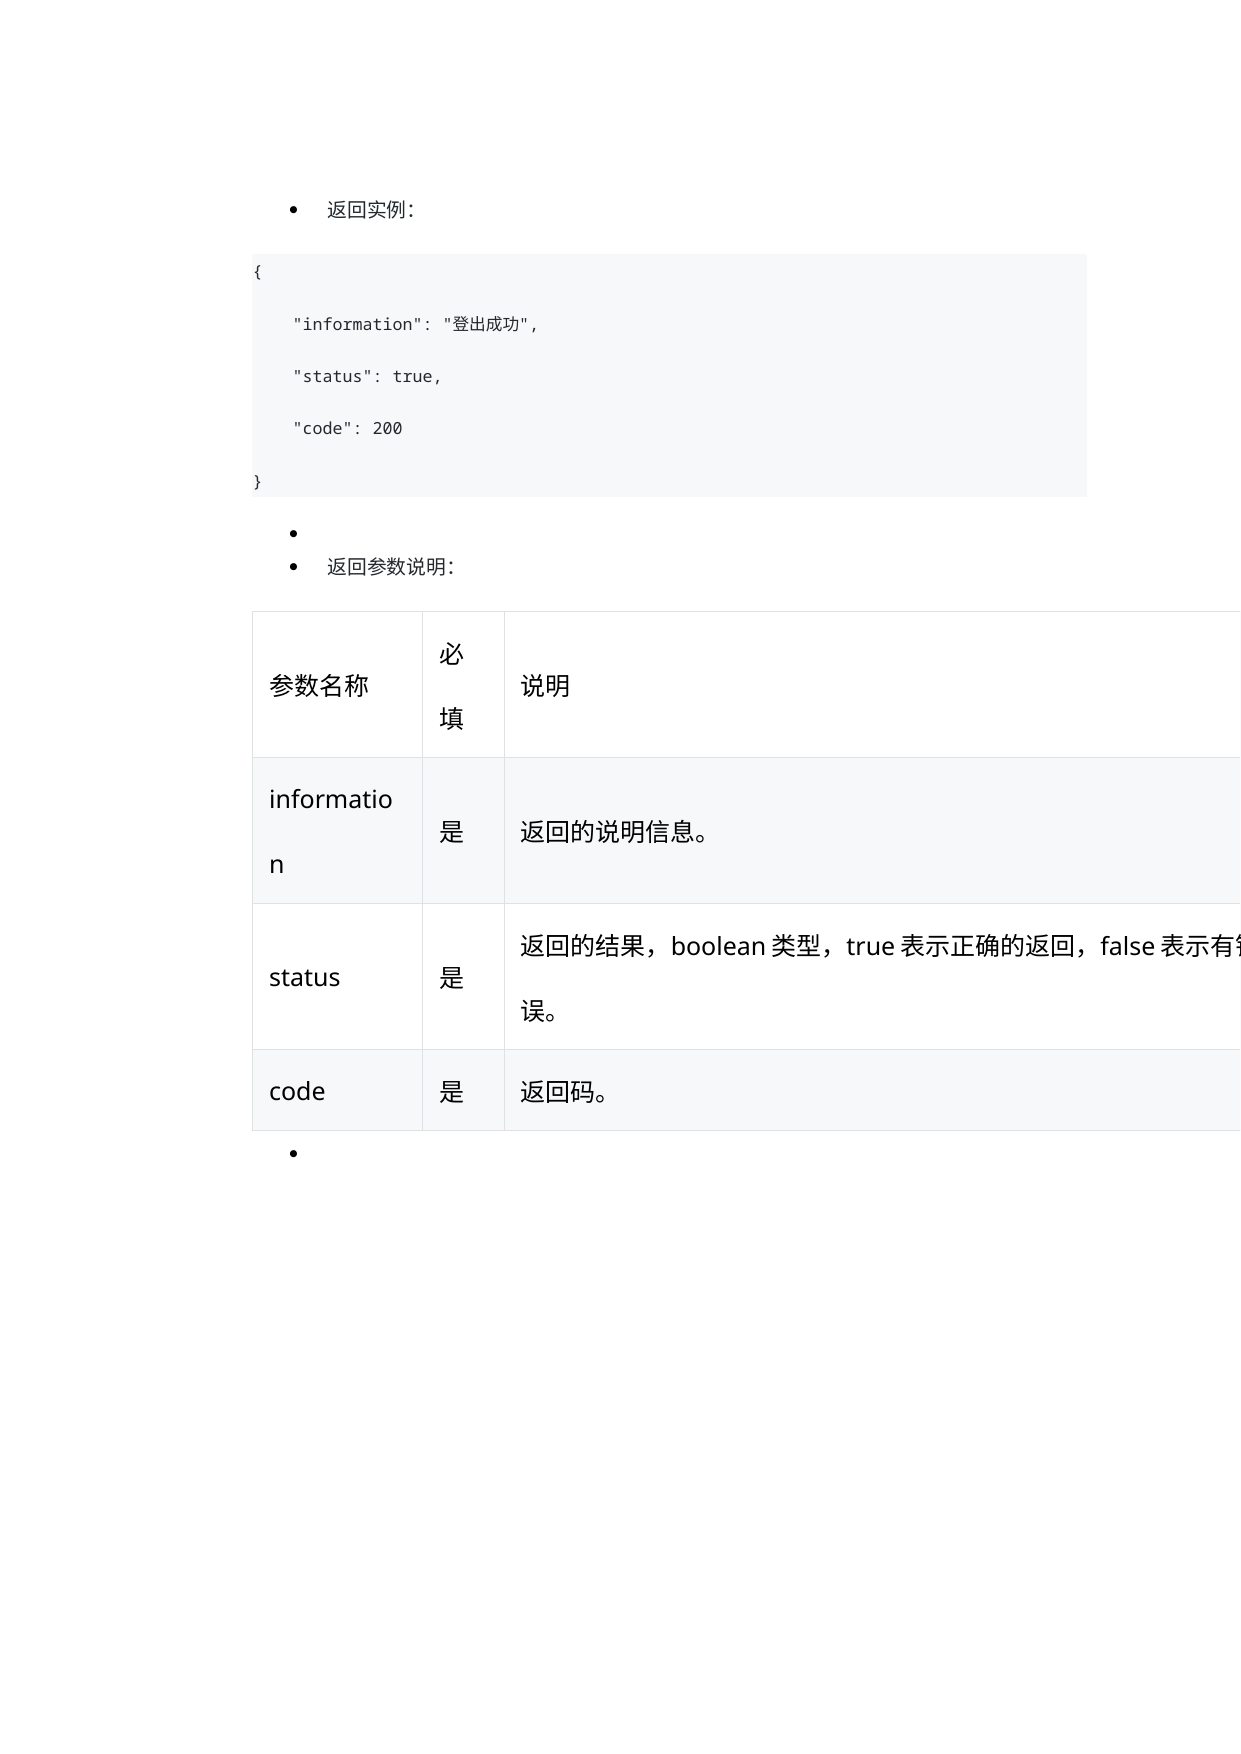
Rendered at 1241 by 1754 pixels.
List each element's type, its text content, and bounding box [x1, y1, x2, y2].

table_cell status [253, 904, 422, 1049]
text } [252, 464, 1087, 497]
table_cell information [253, 758, 422, 903]
text "status": true, [252, 359, 1087, 392]
table_cell 是 [423, 758, 504, 903]
table_cell 是 [423, 1050, 504, 1130]
table_cell 是 [423, 904, 504, 1049]
table_cell 返回的说明信息。 [505, 758, 1240, 903]
table_header 必填 [423, 612, 504, 757]
list 返回参数说明： [290, 549, 1087, 582]
list 返回实例： [290, 193, 1087, 225]
text "information": "登出成功", [252, 307, 1087, 339]
table_header 说明 [505, 612, 1240, 757]
table_header 参数名称 [253, 612, 422, 757]
table_cell code [253, 1050, 422, 1130]
text "code": 200 [252, 412, 1087, 444]
table_cell 返回的结果，boolean类型，true表示正确的返回，false表示有错误。 [505, 904, 1240, 1049]
text { [252, 254, 1087, 287]
table_cell 返回码。 [505, 1050, 1240, 1130]
